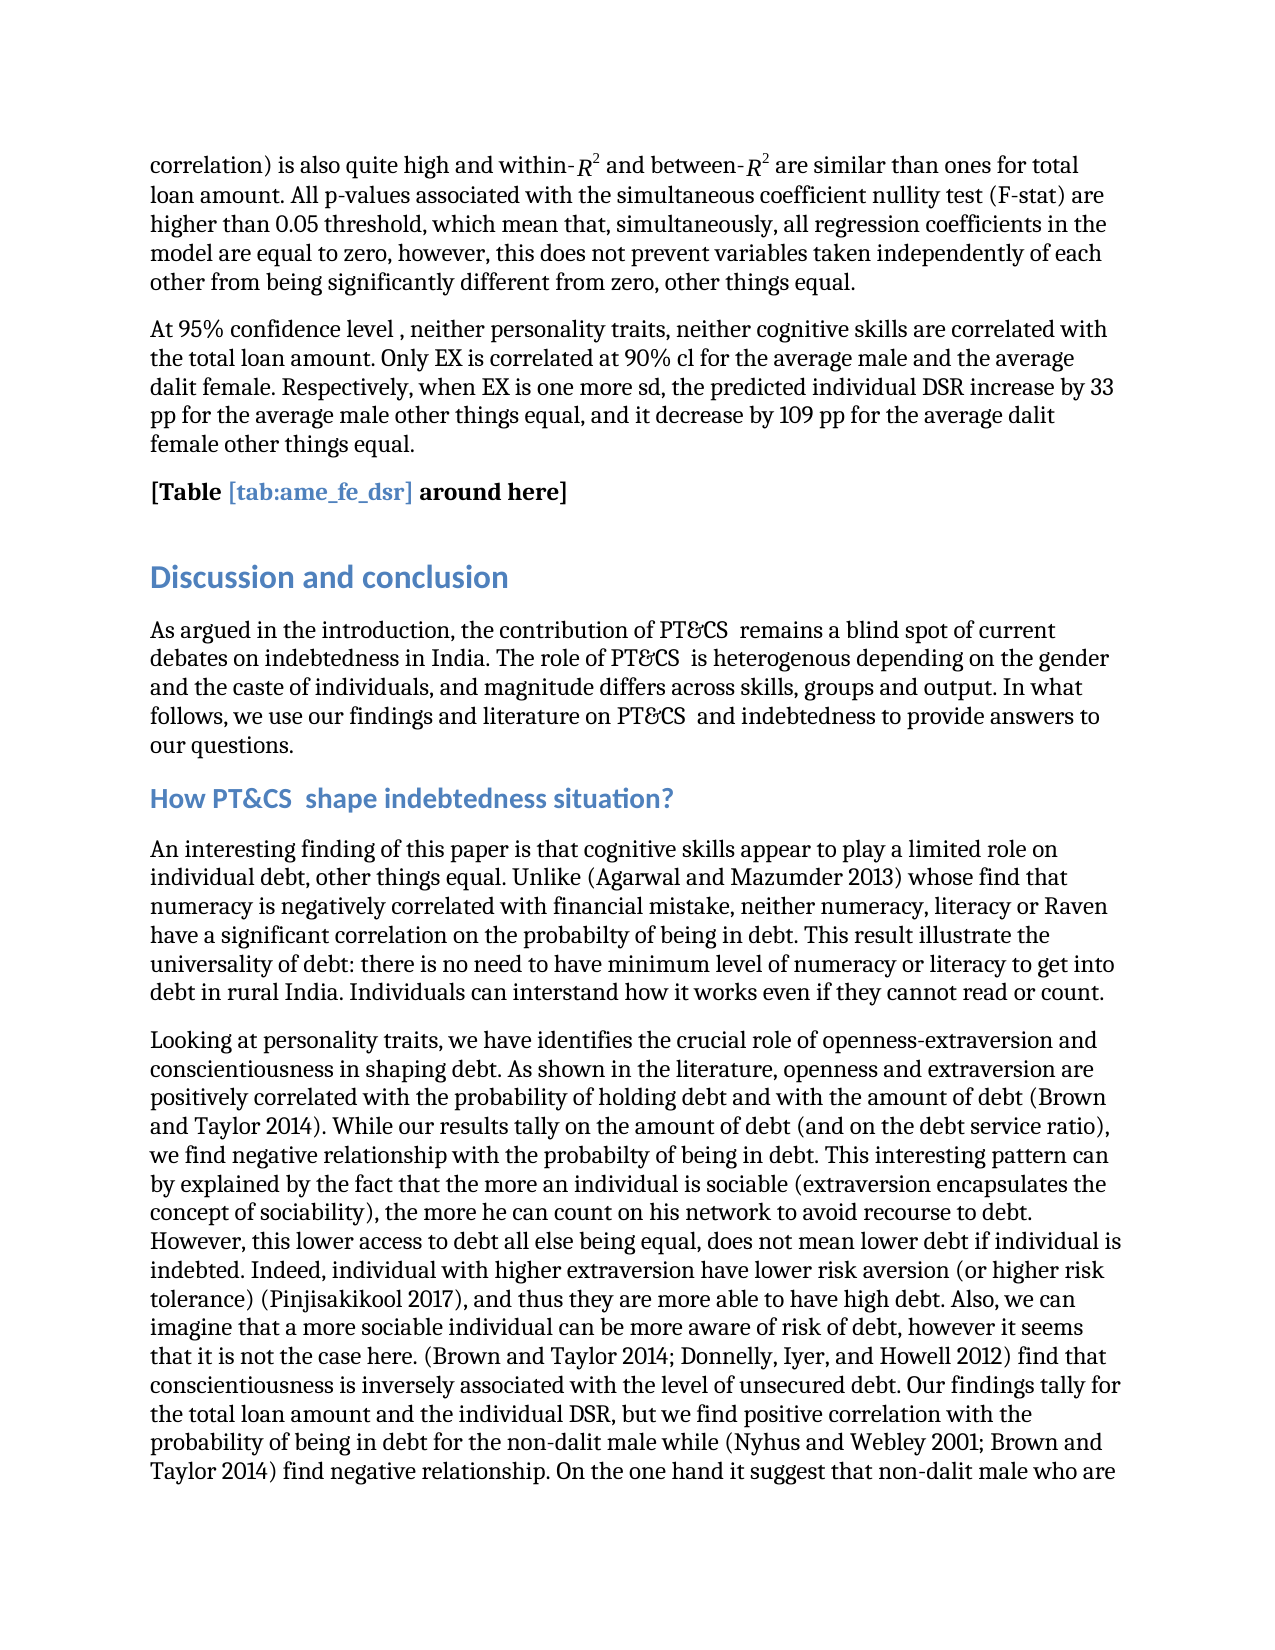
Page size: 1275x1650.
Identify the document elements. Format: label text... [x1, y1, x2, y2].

subtitle Discussion and conclusion [150, 556, 1125, 597]
text At 95% confidence level , neither personality traits, neither cognitive skills are correlated with the total loan amount. Only EX is correlated at 90% cl for the average male and the average dalit female. Respectively, when EX is one more sd, the predicted individual DSR increase by 33 pp for the average male other things equal, and it decrease by 109 pp for the average dalit female other things equal. [150, 315, 1125, 459]
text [150, 150, 1125, 296]
subtitle How PT&CS shape indebtedness situation? [150, 780, 1125, 816]
text As argued in the introduction, the contribution of PT&CS remains a blind spot of current debates on indebtedness in India. The role of PT&CS is heterogenous depending on the gender and the caste of individuals, and magnitude differs across skills, groups and output. In what follows, we use our findings and literature on PT&CS and indebtedness to provide answers to our questions. [150, 616, 1125, 759]
text An interesting finding of this paper is that cognitive skills appear to play a limited role on individual debt, other things equal. Unlike (Agarwal and Mazumder 2013) whose find that numeracy is negatively correlated with financial mistake, neither numeracy, literacy or Raven have a significant correlation on the probabilty of being in debt. This result illustrate the universality of debt: there is no need to have minimum level of numeracy or literacy to get into debt in rural India. Individuals can interstand how it works even if they cannot read or count. [150, 834, 1125, 1007]
text [Table [tab:ame_fe_dsr] around here] [150, 477, 1125, 506]
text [150, 1026, 1125, 1486]
